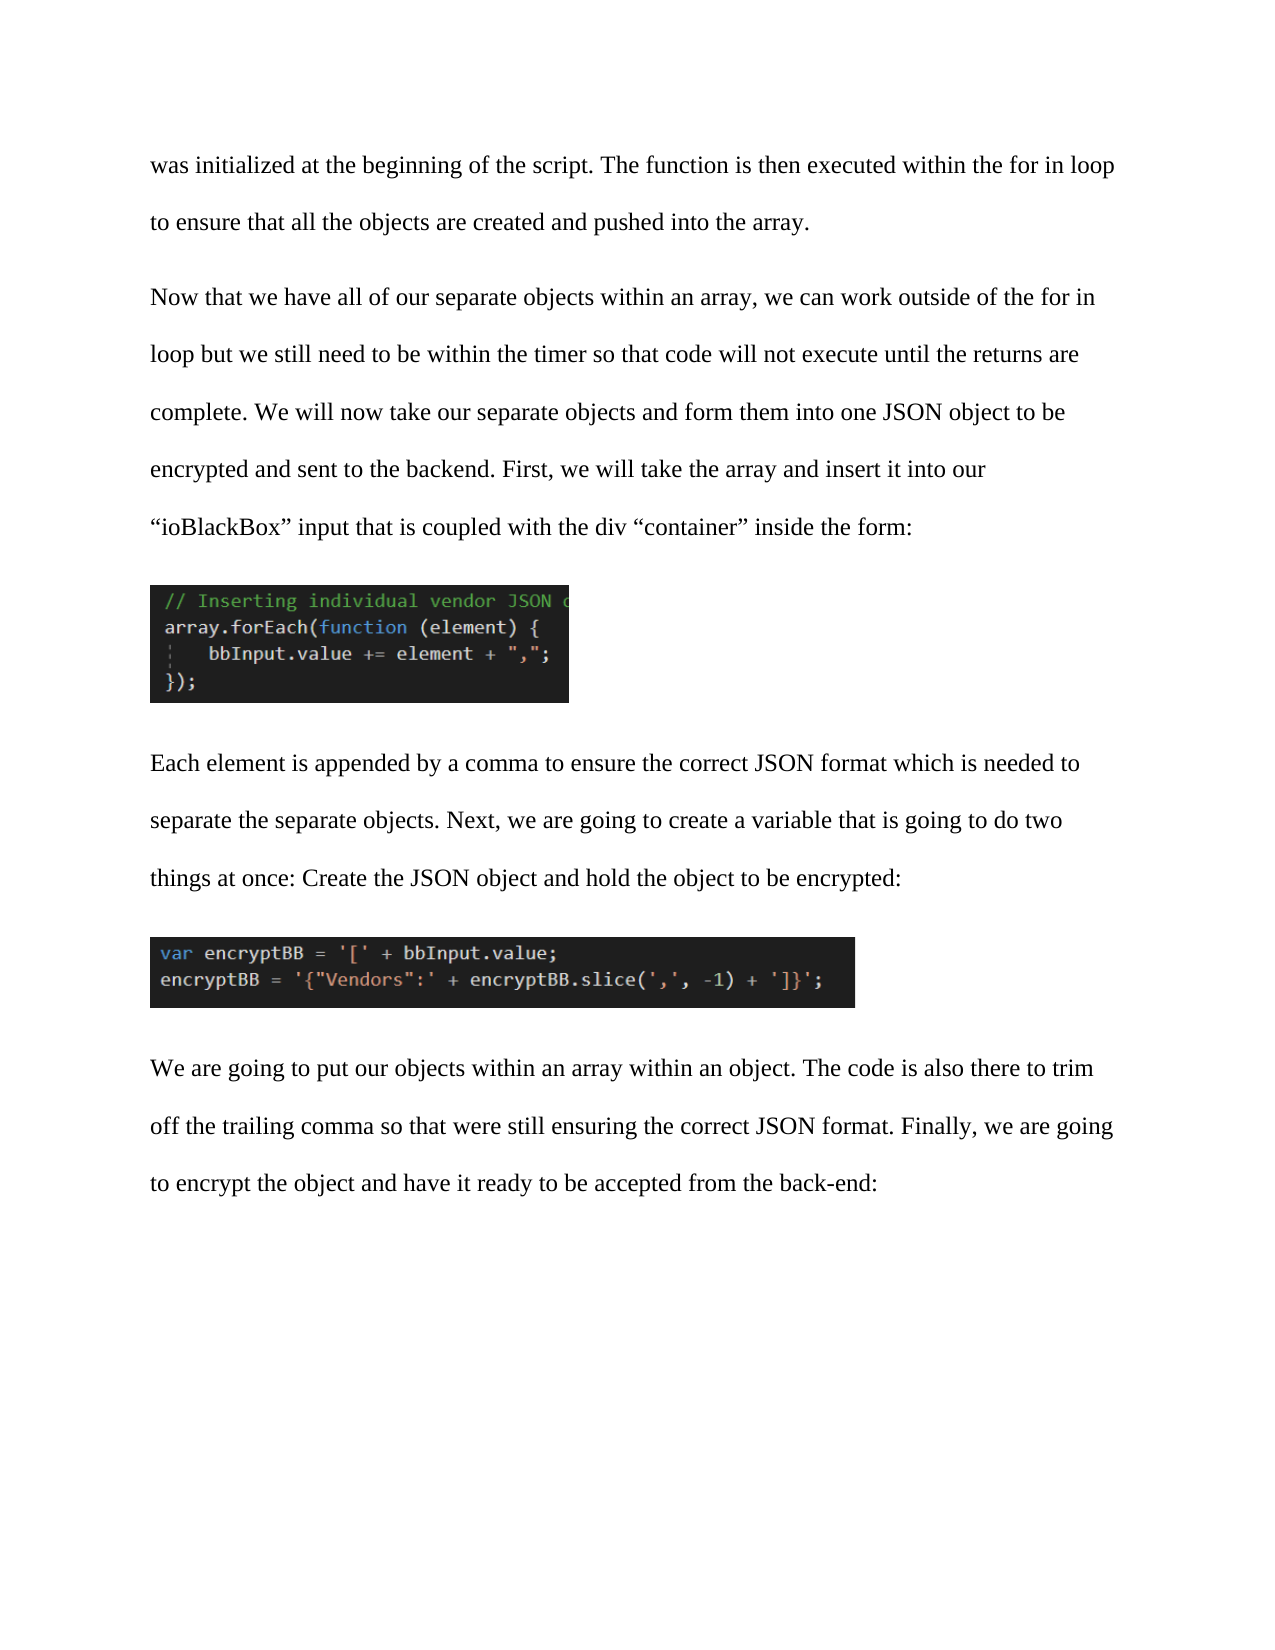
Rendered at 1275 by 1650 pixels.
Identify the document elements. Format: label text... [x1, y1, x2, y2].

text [150, 150, 1125, 236]
text We are going to put our objects within an array within an object. The code is also there to trim off the trailing comma so that were still ensuring the correct JSON format. Finally, we are going to encrypt the object and have it ready to be accepted from the back-end: [150, 1053, 1125, 1197]
text Each element is appended by a comma to ensure the correct JSON format which is needed to separate the separate objects. Next, we are going to create a variable that is going to do two things at once: Create the JSON object and hold the object to be encrypted: [150, 748, 1125, 892]
picture [150, 585, 569, 703]
text Now that we have all of our separate objects within an array, we can work outside of the for in loop but we still need to be within the timer so that code will not execute until the returns are complete. We will now take our separate objects and form them into one JSON object to be encrypted and sent to the backend. First, we will take the array and insert it into our “ioBlackBox” input that is coupled with the div “container” inside the form: [150, 282, 1125, 540]
picture [150, 937, 856, 1008]
